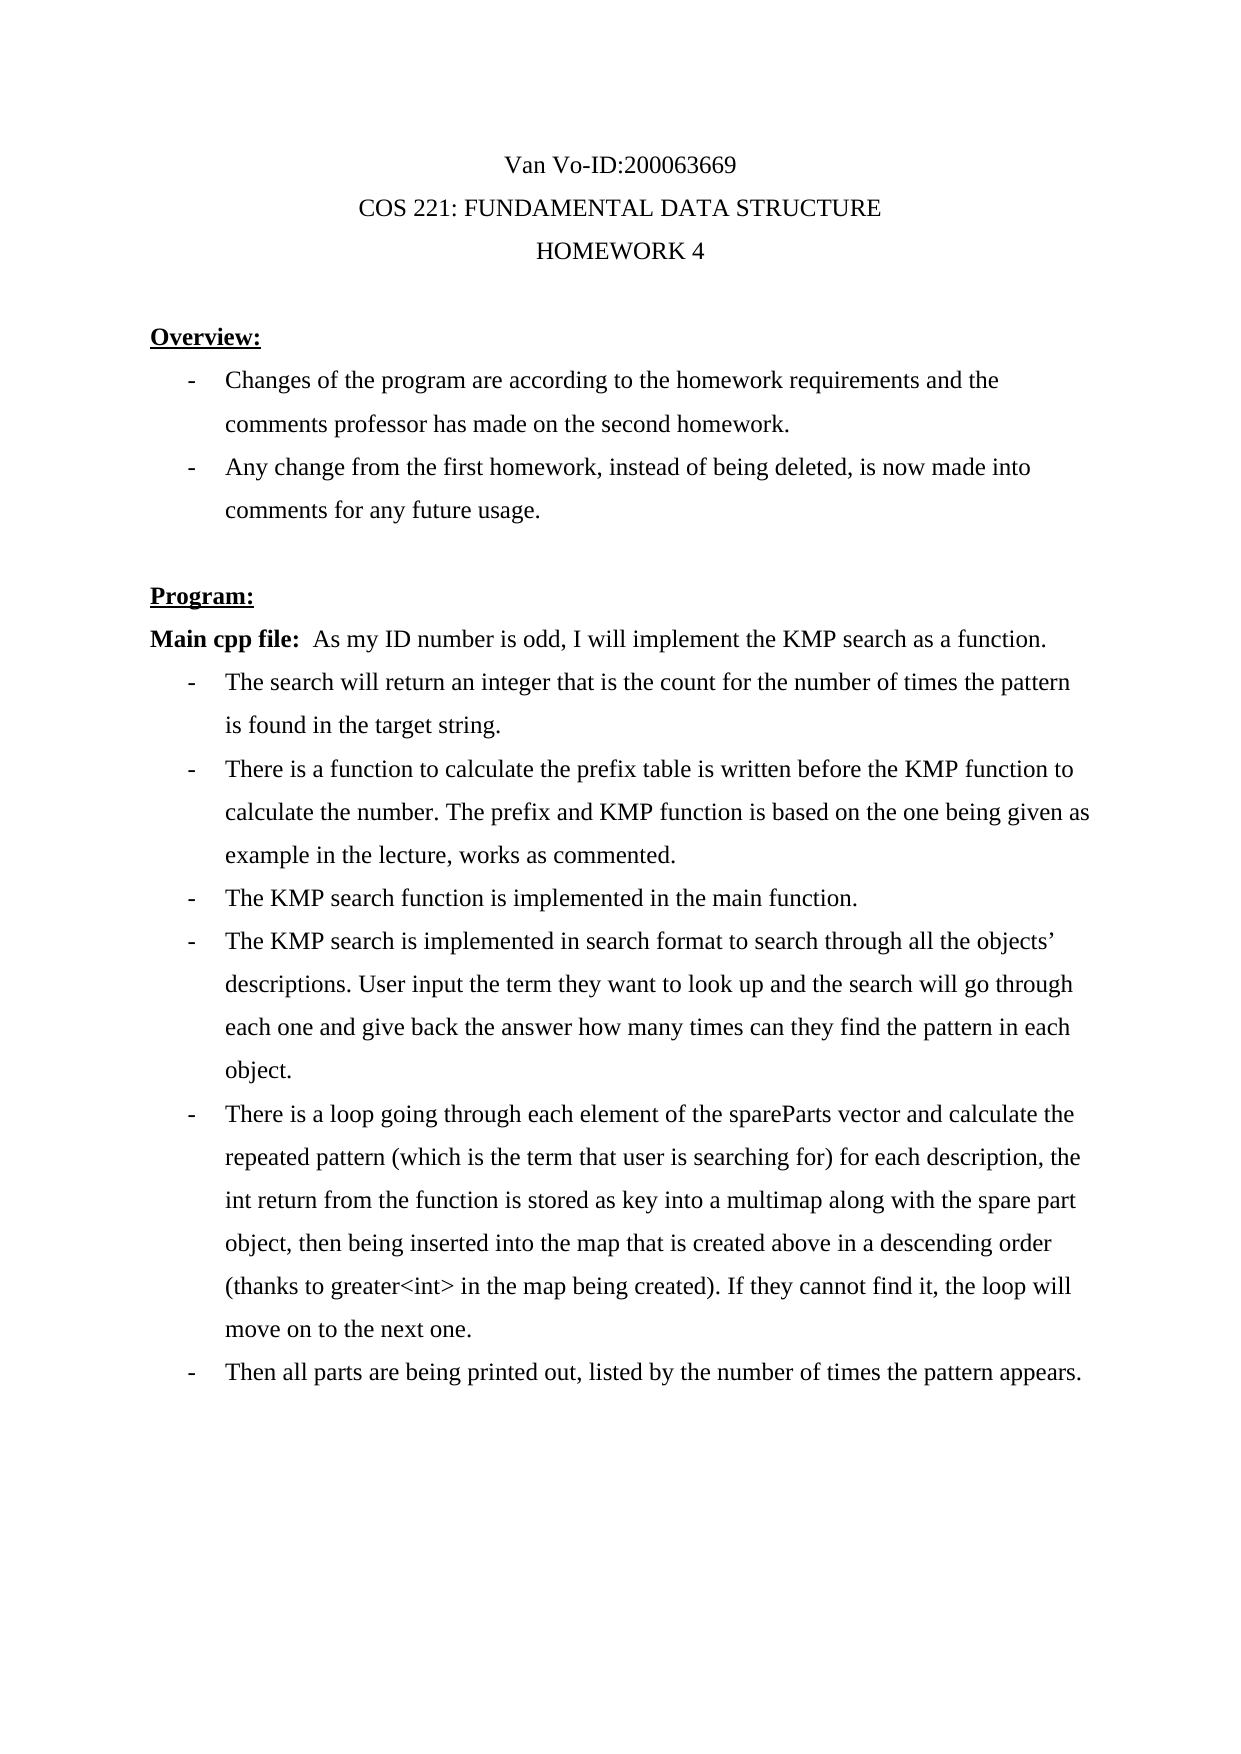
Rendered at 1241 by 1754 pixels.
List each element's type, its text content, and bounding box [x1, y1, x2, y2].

list Any change from the first homework, instead of being deleted, is now made into comments for any future usage. [187, 452, 1090, 524]
text HOMEWORK 4 [150, 236, 1090, 265]
list There is a loop going through each element of the spareParts vector and calculate the repeated pattern (which is the term that user is searching for) for each description, the int return from the function is stored as key into a multimap along with the spare part object, then being inserted into the map that is created above in a descending order (thanks to greater<int> in the map being created). If they cannot find it, the loop will move on to the next one. [187, 1099, 1090, 1343]
list The KMP search function is implemented in the main function. [187, 883, 1090, 912]
text Van Vo-ID:200063669 [150, 150, 1090, 179]
text Main cpp file: As my ID number is odd, I will implement the KMP search as a function. [150, 624, 1090, 653]
list There is a function to calculate the prefix table is written before the KMP function to calculate the number. The prefix and KMP function is based on the one being given as example in the lecture, works as commented. [187, 754, 1090, 869]
text Program: [150, 581, 1090, 610]
list Then all parts are being printed out, listed by the number of times the pattern appears. [187, 1357, 1090, 1386]
list The search will return an integer that is the count for the number of times the pattern is found in the target string. [187, 667, 1090, 739]
list Changes of the program are according to the homework requirements and the comments professor has made on the second homework. [187, 366, 1090, 437]
list The KMP search is implemented in search format to search through all the objects’ descriptions. User input the term they want to look up and the search will go through each one and give back the answer how many times can they find the pattern in each object. [187, 926, 1090, 1084]
text Overview: [150, 322, 1090, 351]
text COS 221: FUNDAMENTAL DATA STRUCTURE [150, 193, 1090, 222]
